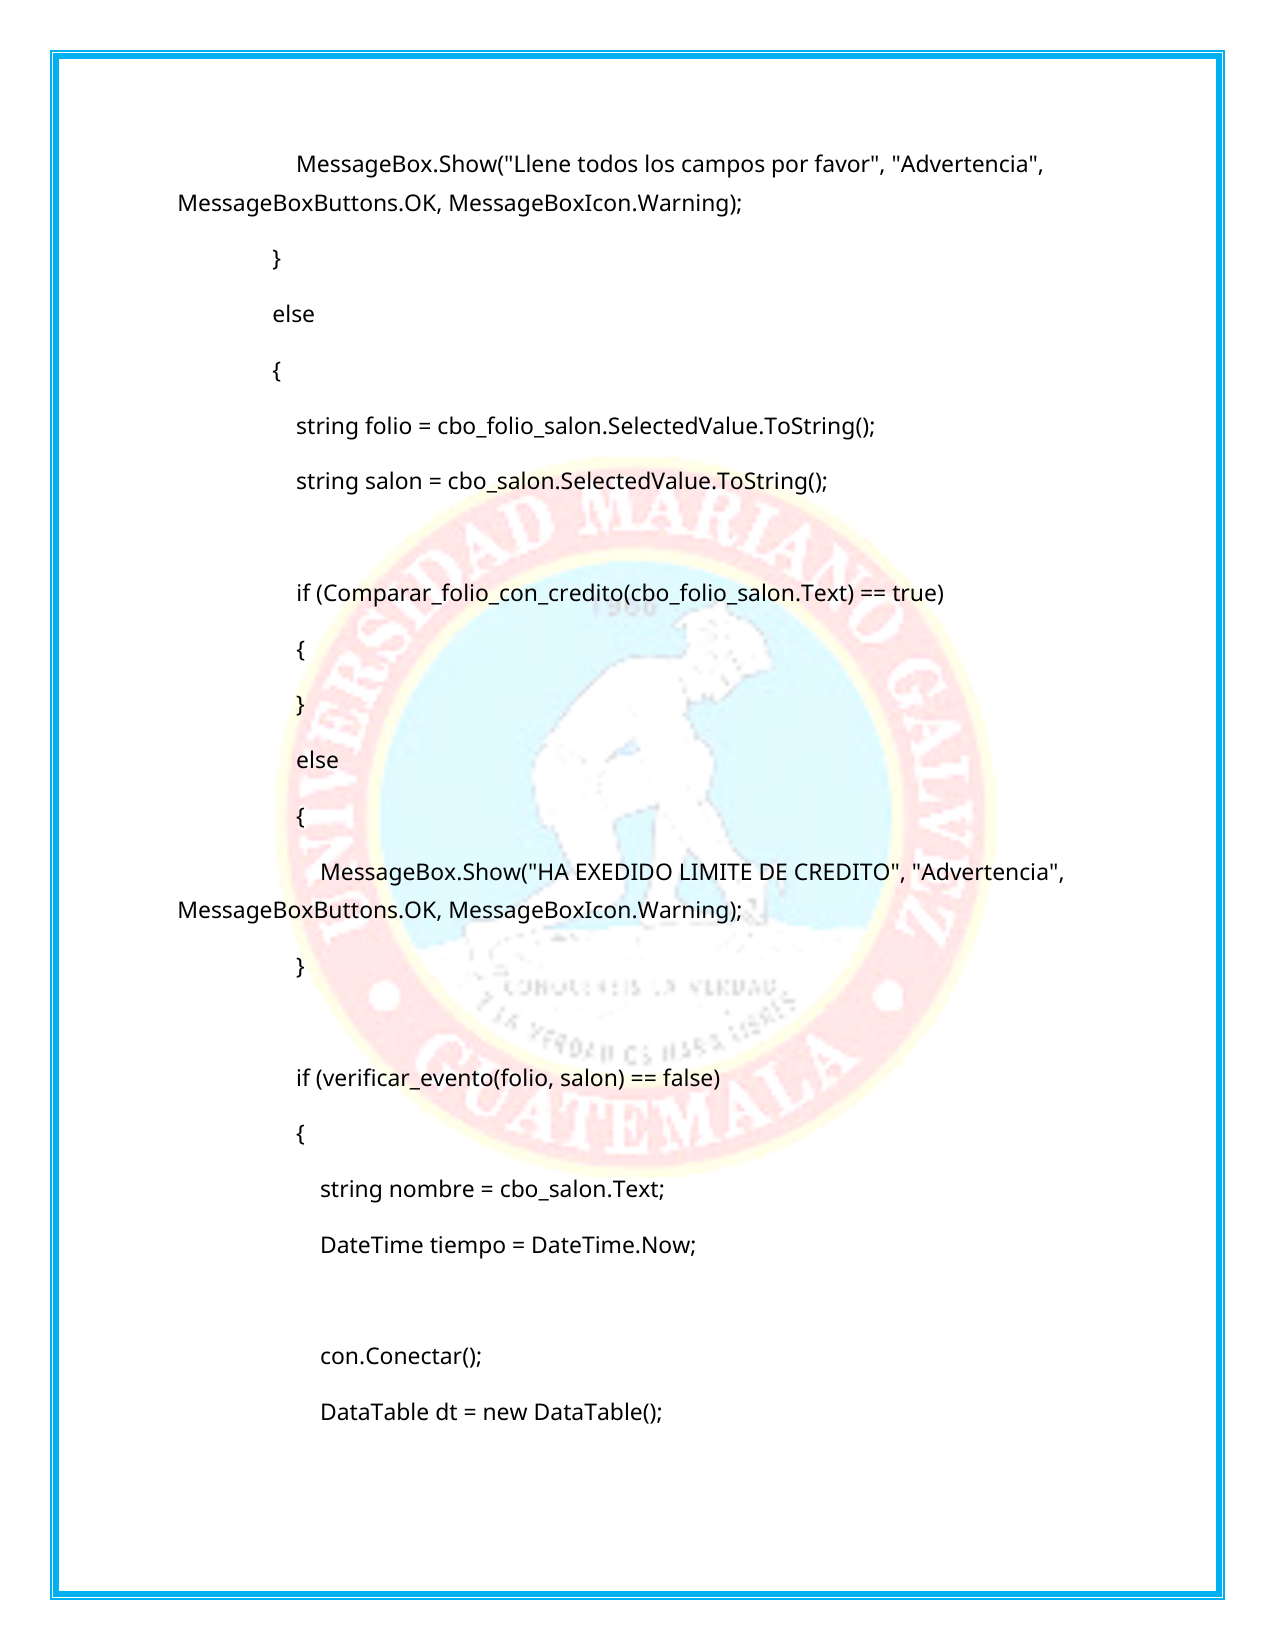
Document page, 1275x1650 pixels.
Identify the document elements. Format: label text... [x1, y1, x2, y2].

text if (Comparar_folio_con_credito(cbo_folio_salon.Text) == true) [177, 577, 1098, 608]
text DateTime tiempo = DateTime.Now; [177, 1229, 1098, 1260]
text { [177, 632, 1098, 664]
text } [177, 242, 1098, 274]
text string folio = cbo_folio_salon.SelectedValue.ToString(); [177, 409, 1098, 441]
text { [177, 354, 1098, 385]
text } [177, 950, 1098, 981]
text if (verificar_evento(folio, salon) == false) [177, 1062, 1098, 1093]
text DataTable dt = new DataTable(); [177, 1396, 1098, 1427]
text { [177, 1117, 1098, 1149]
text else [177, 744, 1098, 775]
text MessageBox.Show("Llene todos los campos por favor", "Advertencia", MessageBoxButtons.OK, MessageBoxIcon.Warning); [177, 148, 1098, 218]
text { [177, 800, 1098, 831]
text con.Conectar(); [177, 1340, 1098, 1372]
text string nombre = cbo_salon.Text; [177, 1173, 1098, 1204]
text else [177, 298, 1098, 329]
text MessageBox.Show("HA EXEDIDO LIMITE DE CREDITO", "Advertencia", MessageBoxButtons.OK, MessageBoxIcon.Warning); [177, 855, 1098, 926]
text string salon = cbo_salon.SelectedValue.ToString(); [177, 465, 1098, 497]
text } [177, 688, 1098, 719]
